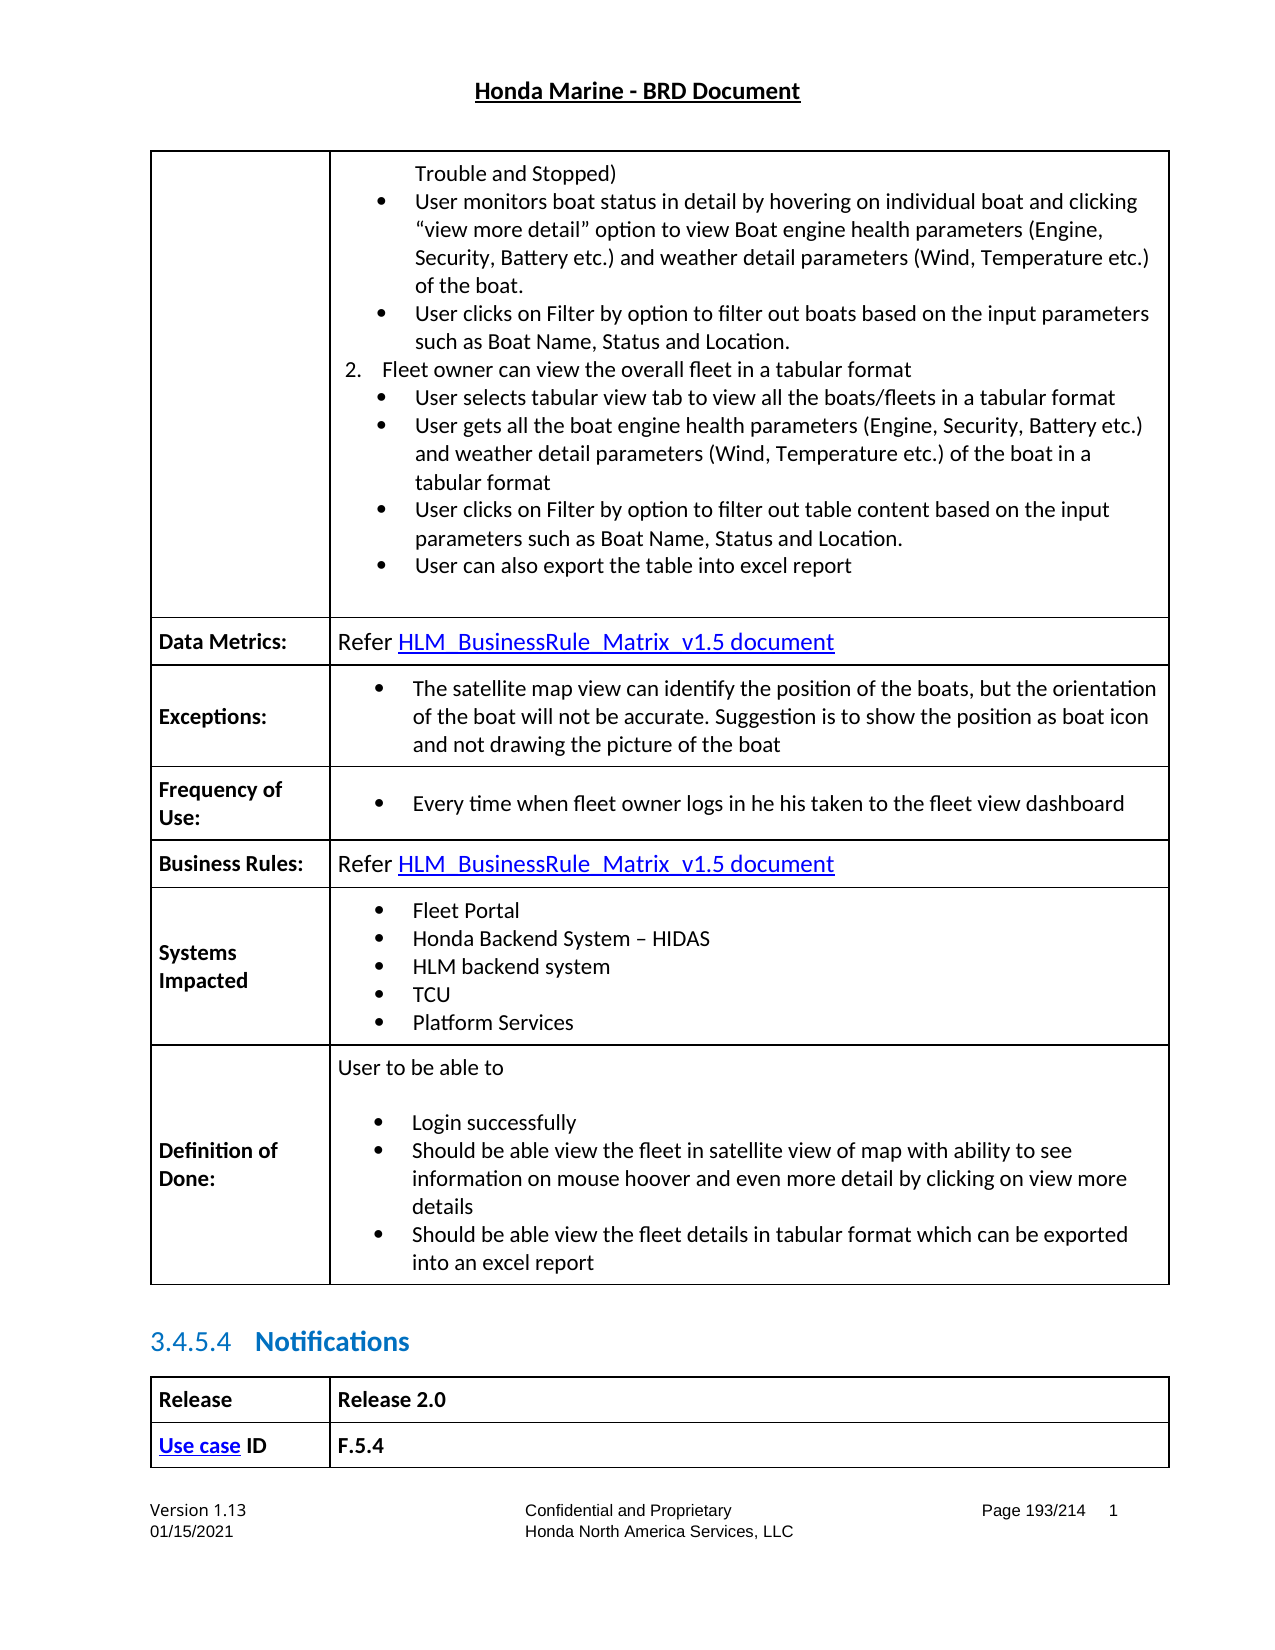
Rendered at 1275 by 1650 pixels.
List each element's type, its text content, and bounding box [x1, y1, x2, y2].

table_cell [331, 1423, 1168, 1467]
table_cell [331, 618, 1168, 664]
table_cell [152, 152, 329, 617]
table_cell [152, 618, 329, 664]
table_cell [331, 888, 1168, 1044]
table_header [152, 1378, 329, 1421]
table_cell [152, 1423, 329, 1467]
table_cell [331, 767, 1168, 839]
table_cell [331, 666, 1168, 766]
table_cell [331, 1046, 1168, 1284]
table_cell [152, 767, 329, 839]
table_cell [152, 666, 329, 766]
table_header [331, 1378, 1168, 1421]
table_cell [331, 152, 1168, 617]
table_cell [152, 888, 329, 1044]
text Notifications [150, 1323, 1125, 1358]
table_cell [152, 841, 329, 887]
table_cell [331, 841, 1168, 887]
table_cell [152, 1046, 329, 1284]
